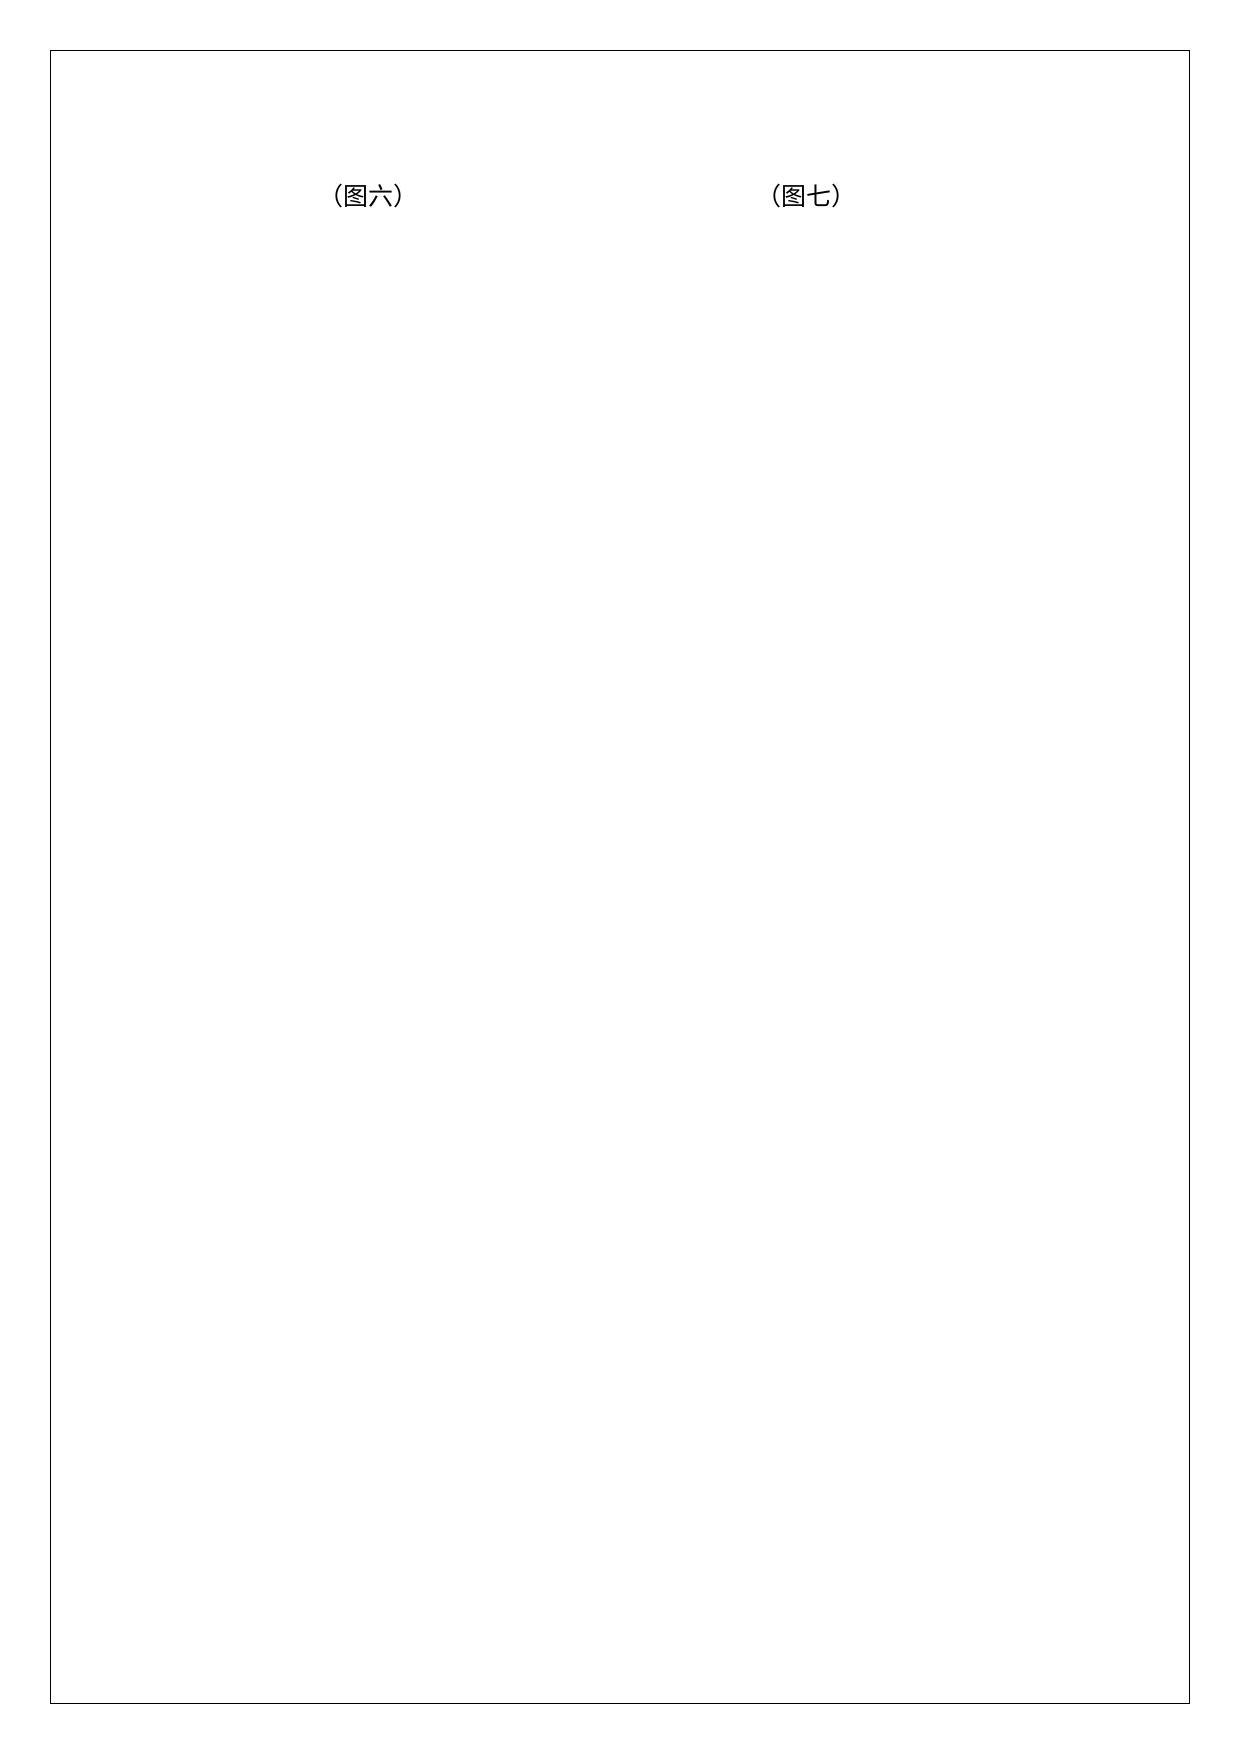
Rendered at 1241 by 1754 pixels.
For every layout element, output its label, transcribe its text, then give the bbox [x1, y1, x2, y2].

text （图六） （图七） [187, 162, 1053, 227]
